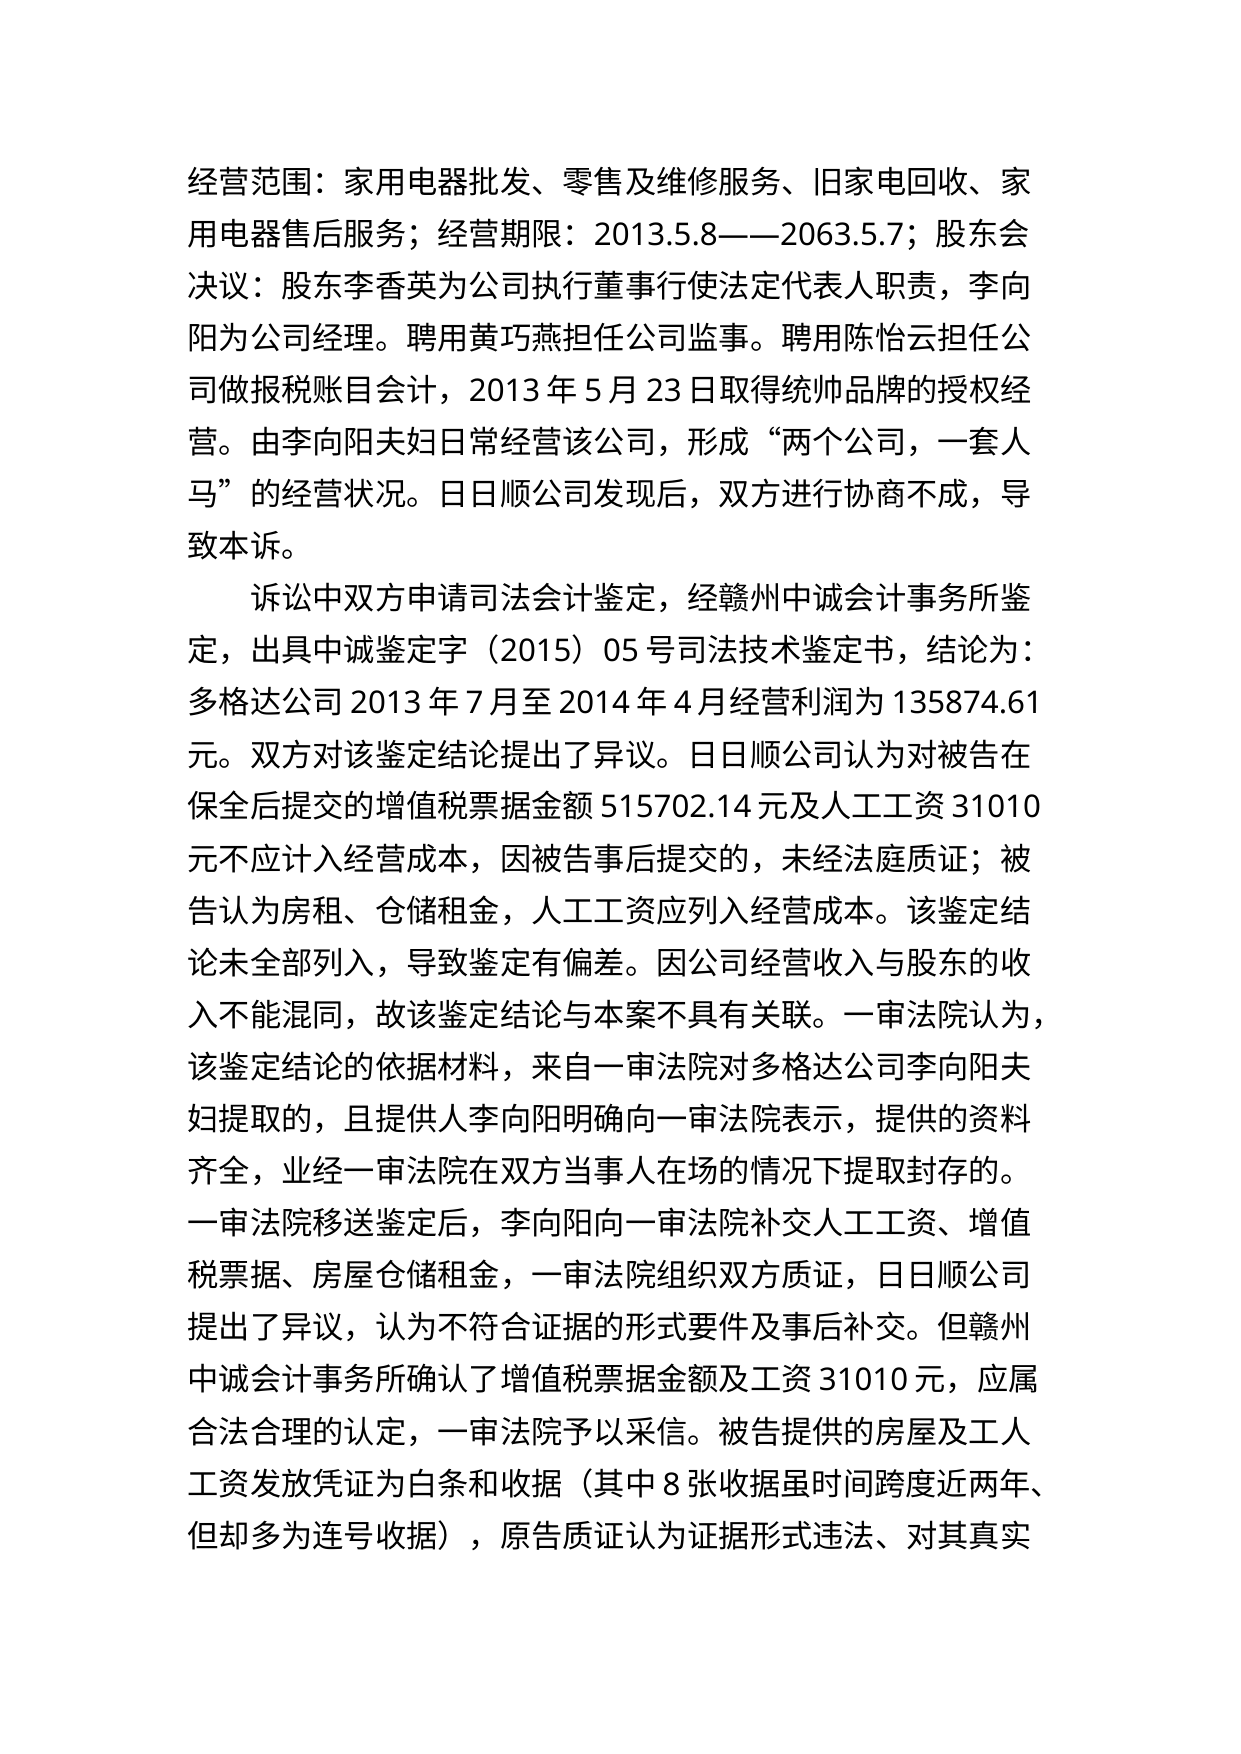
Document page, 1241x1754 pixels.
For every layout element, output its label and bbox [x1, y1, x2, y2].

text [187, 567, 1053, 1556]
text [187, 150, 1053, 567]
